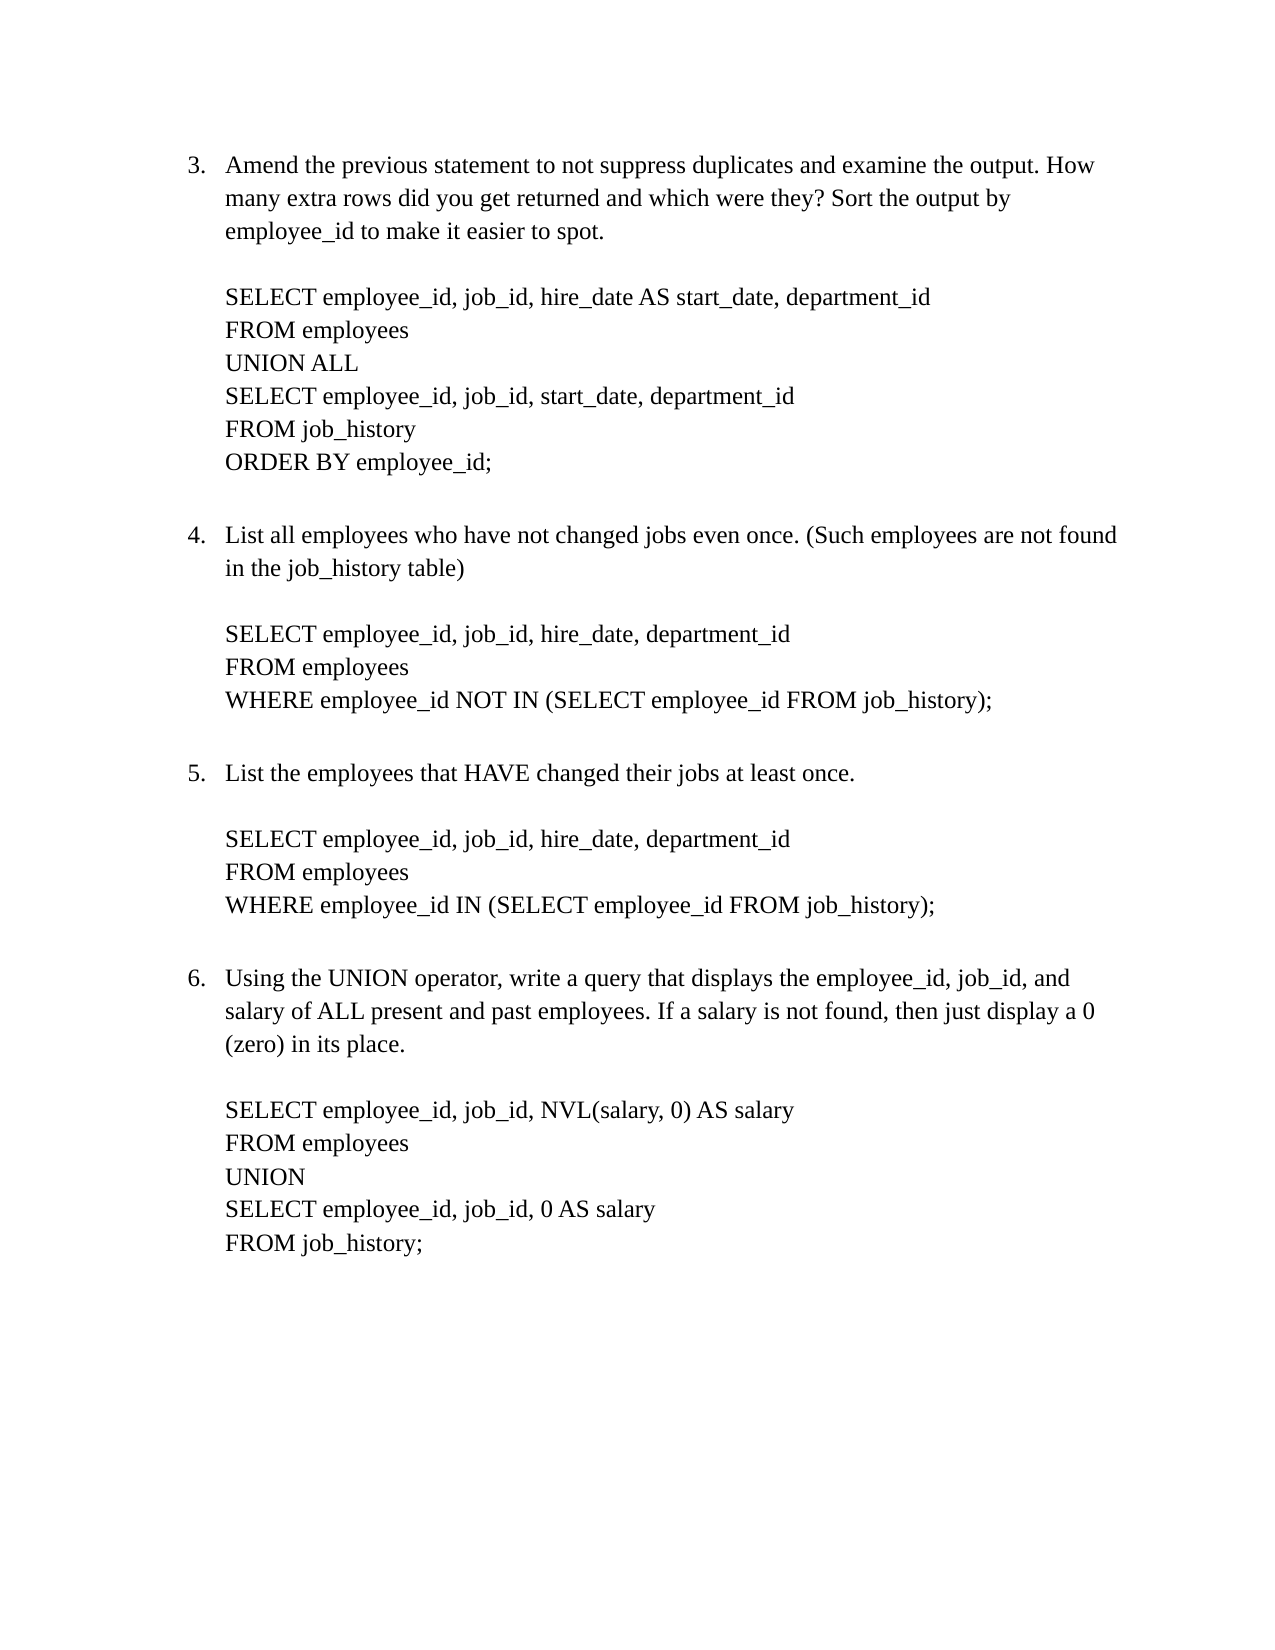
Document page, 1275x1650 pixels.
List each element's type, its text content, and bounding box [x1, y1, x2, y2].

list SELECT employee_id, job_id, NVL(salary, 0) AS salary [225, 1096, 1125, 1124]
list Amend the previous statement to not suppress duplicates and examine the output. How many extra rows did you get returned and which were they? Sort the output by employee_id to make it easier to spot. [187, 150, 1125, 245]
list List all employees who have not changed jobs even once. (Such employees are not found in the job_history table) [187, 520, 1125, 582]
list List the employees that HAVE changed their jobs at least once. [187, 758, 1125, 787]
list FROM job_history [225, 414, 1125, 443]
list Using the UNION operator, write a query that displays the employee_id, job_id, and salary of ALL present and past employees. If a salary is not found, then just display a 0 (zero) in its place. [187, 963, 1125, 1058]
list SELECT employee_id, job_id, hire_date, department_id [225, 619, 1125, 648]
list SELECT employee_id, job_id, 0 AS salary [225, 1194, 1125, 1223]
list FROM employees [225, 315, 1125, 344]
list WHERE employee_id NOT IN (SELECT employee_id FROM job_history); [225, 685, 1125, 753]
list SELECT employee_id, job_id, start_date, department_id [225, 381, 1125, 410]
list ORDER BY employee_id; [225, 447, 1125, 515]
list UNION [225, 1162, 1125, 1190]
list FROM employees [225, 1128, 1125, 1157]
list SELECT employee_id, job_id, hire_date, department_id [225, 824, 1125, 853]
list FROM employees [225, 652, 1125, 681]
list FROM employees [225, 857, 1125, 886]
list SELECT employee_id, job_id, hire_date AS start_date, department_id [225, 282, 1125, 311]
list UNION ALL [225, 348, 1125, 377]
list FROM job_history; [225, 1228, 1125, 1256]
list WHERE employee_id IN (SELECT employee_id FROM job_history); [225, 890, 1125, 958]
